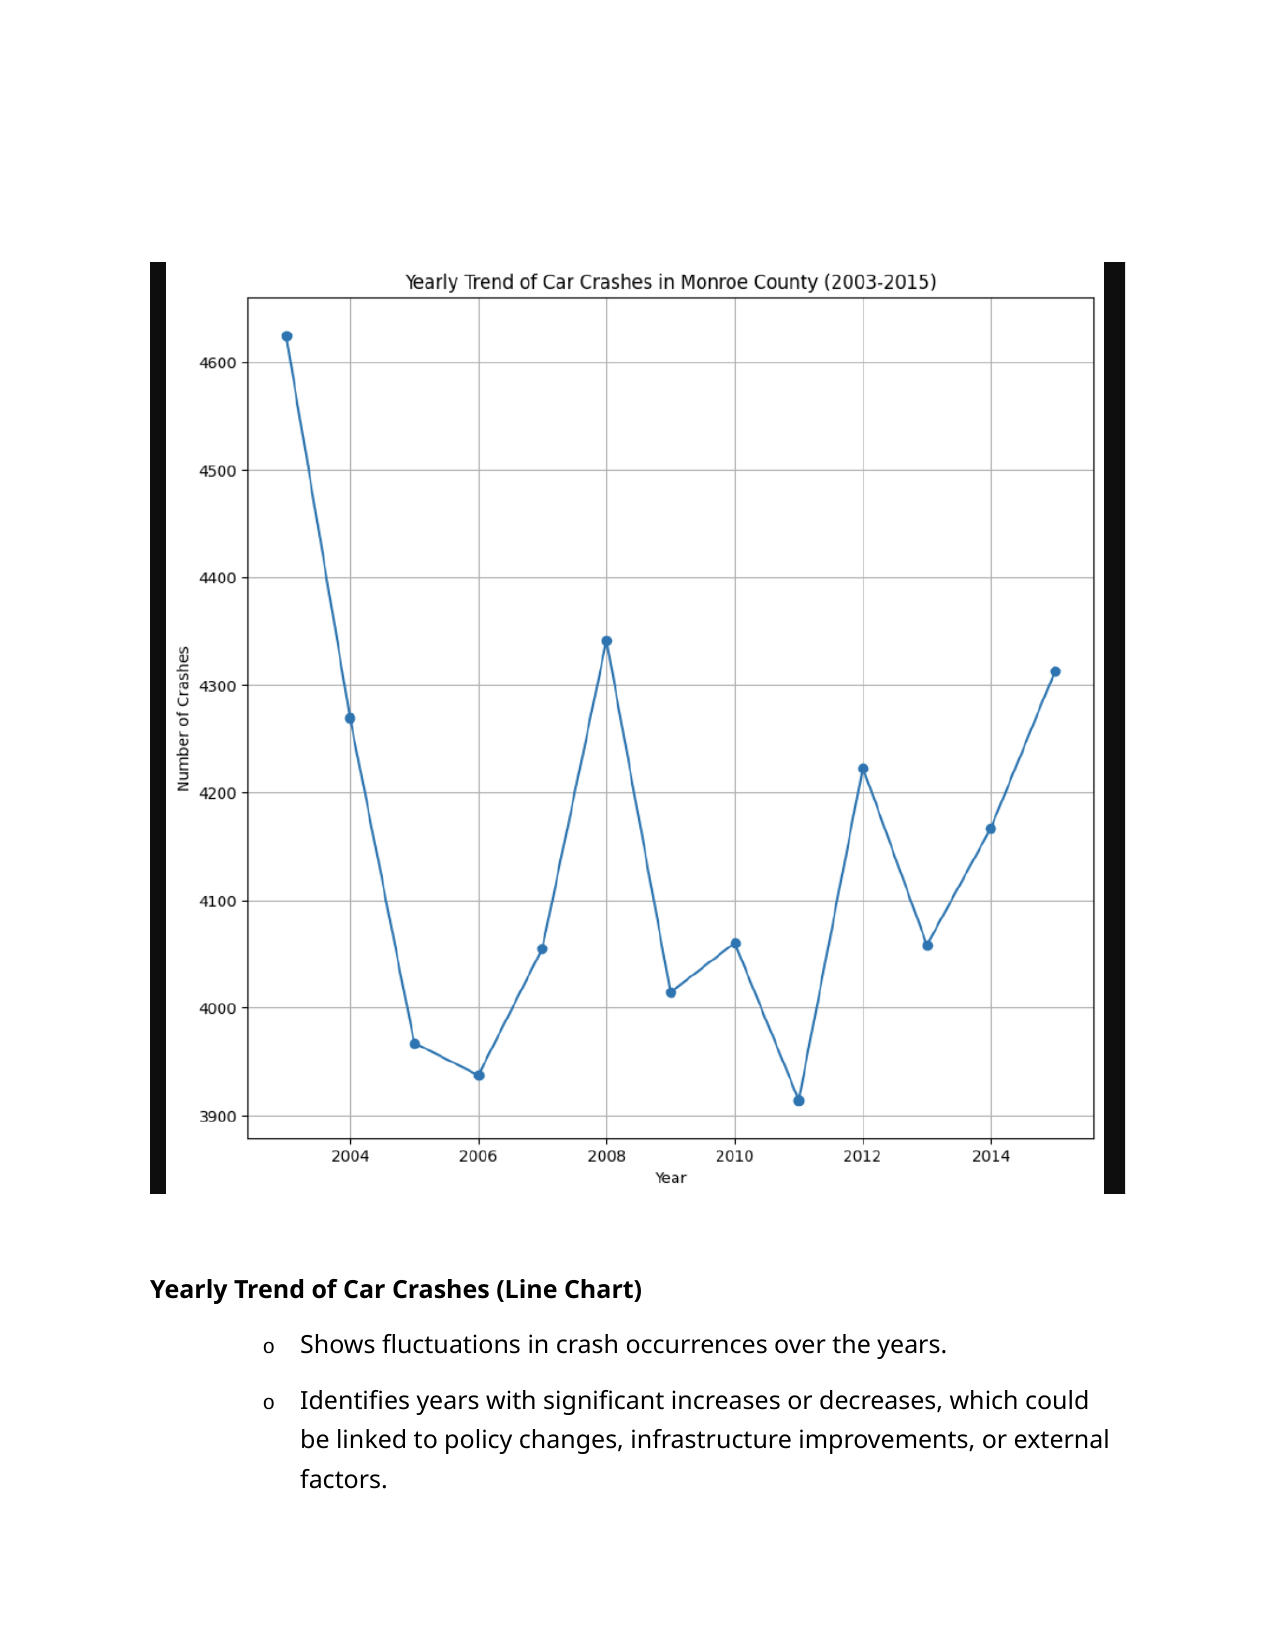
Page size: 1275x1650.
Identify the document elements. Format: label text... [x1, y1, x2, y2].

picture [150, 261, 1125, 1194]
list Shows fluctuations in crash occurrences over the years. [262, 1327, 1125, 1361]
list Identifies years with significant increases or decreases, which could be linked to policy changes, infrastructure improvements, or external factors. [262, 1383, 1125, 1495]
text Yearly Trend of Car Crashes (Line Chart) [150, 1271, 1125, 1305]
